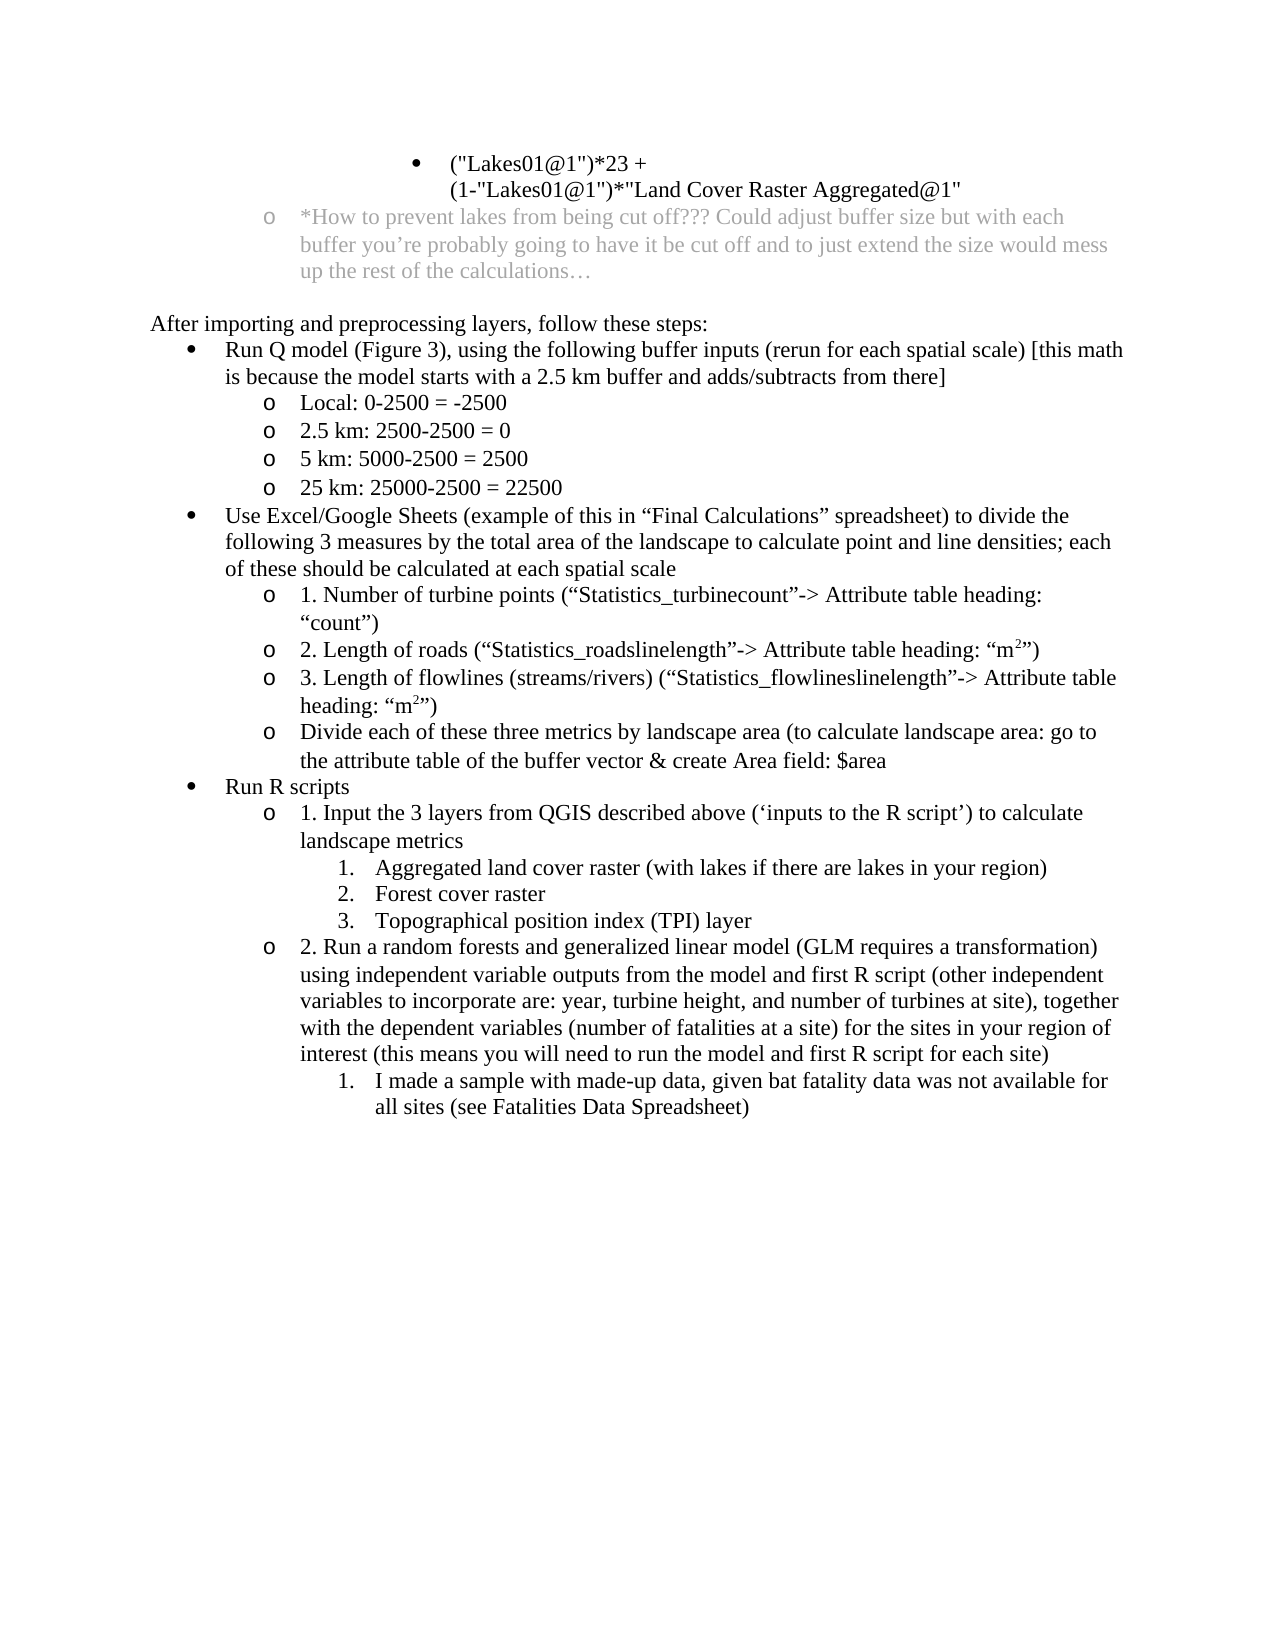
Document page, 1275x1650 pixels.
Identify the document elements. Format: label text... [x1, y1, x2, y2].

list 5 km: 5000-2500 = 2500 [262, 446, 1125, 474]
list 1. Input the 3 layers from QGIS described above (‘inputs to the R script’) to calculate landscape metrics [262, 799, 1125, 854]
list 2.5 km: 2500-2500 = 0 [262, 417, 1125, 446]
list 3. Length of flowlines (streams/rivers) (“Statistics_flowlineslinelength”-> Attribute table heading: “m2”) [262, 664, 1125, 718]
list Aggregated land cover raster (with lakes if there are lakes in your region) [337, 854, 1125, 880]
list Forest cover raster [337, 880, 1125, 907]
list (1-"Lakes01@1")*"Land Cover Raster Aggregated@1" [450, 176, 1125, 203]
list Divide each of these three metrics by landscape area (to calculate landscape area: go to the attribute table of the buffer vector & create Area field: $area [262, 718, 1125, 773]
list Run Q model (Figure 3), using the following buffer inputs (rerun for each spatial scale) [this math is because the model starts with a 2.5 km buffer and adds/subtracts from there] [187, 336, 1125, 389]
list 2. Run a random forests and generalized linear model (GLM requires a transformation) using independent variable outputs from the model and first R script (other independent variables to incorporate are: year, turbine height, and number of turbines at site), together with the dependent variables (number of fatalities at a site) for the sites in your region of interest (this means you will need to run the model and first R script for each site) [262, 933, 1125, 1067]
list 2. Length of roads (“Statistics_roadslinelength”-> Attribute table heading: “m2”) [262, 636, 1125, 664]
list Local: 0-2500 = -2500 [262, 389, 1125, 417]
list I made a sample with made-up data, given bat fatality data was not available for all sites (see Fatalities Data Spreadsheet) [337, 1067, 1125, 1119]
list Use Excel/Google Sheets (example of this in “Final Calculations” spreadsheet) to divide the following 3 measures by the total area of the landscape to calculate point and line densities; each of these should be calculated at each spatial scale [187, 502, 1125, 581]
list 1. Number of turbine points (“Statistics_turbinecount”-> Attribute table heading: “count”) [262, 581, 1125, 636]
list 25 km: 25000-2500 = 22500 [262, 474, 1125, 502]
list ("Lakes01@1")*23 + [412, 150, 1125, 176]
list Topographical position index (TPI) layer [337, 907, 1125, 933]
list Run R scripts [187, 773, 1125, 799]
text After importing and preprocessing layers, follow these steps: [150, 310, 1125, 336]
list *How to prevent lakes from being cut off??? Could adjust buffer size but with each buffer you’re probably going to have it be cut off and to just extend the size would mess up the rest of the calculations… [262, 203, 1125, 284]
